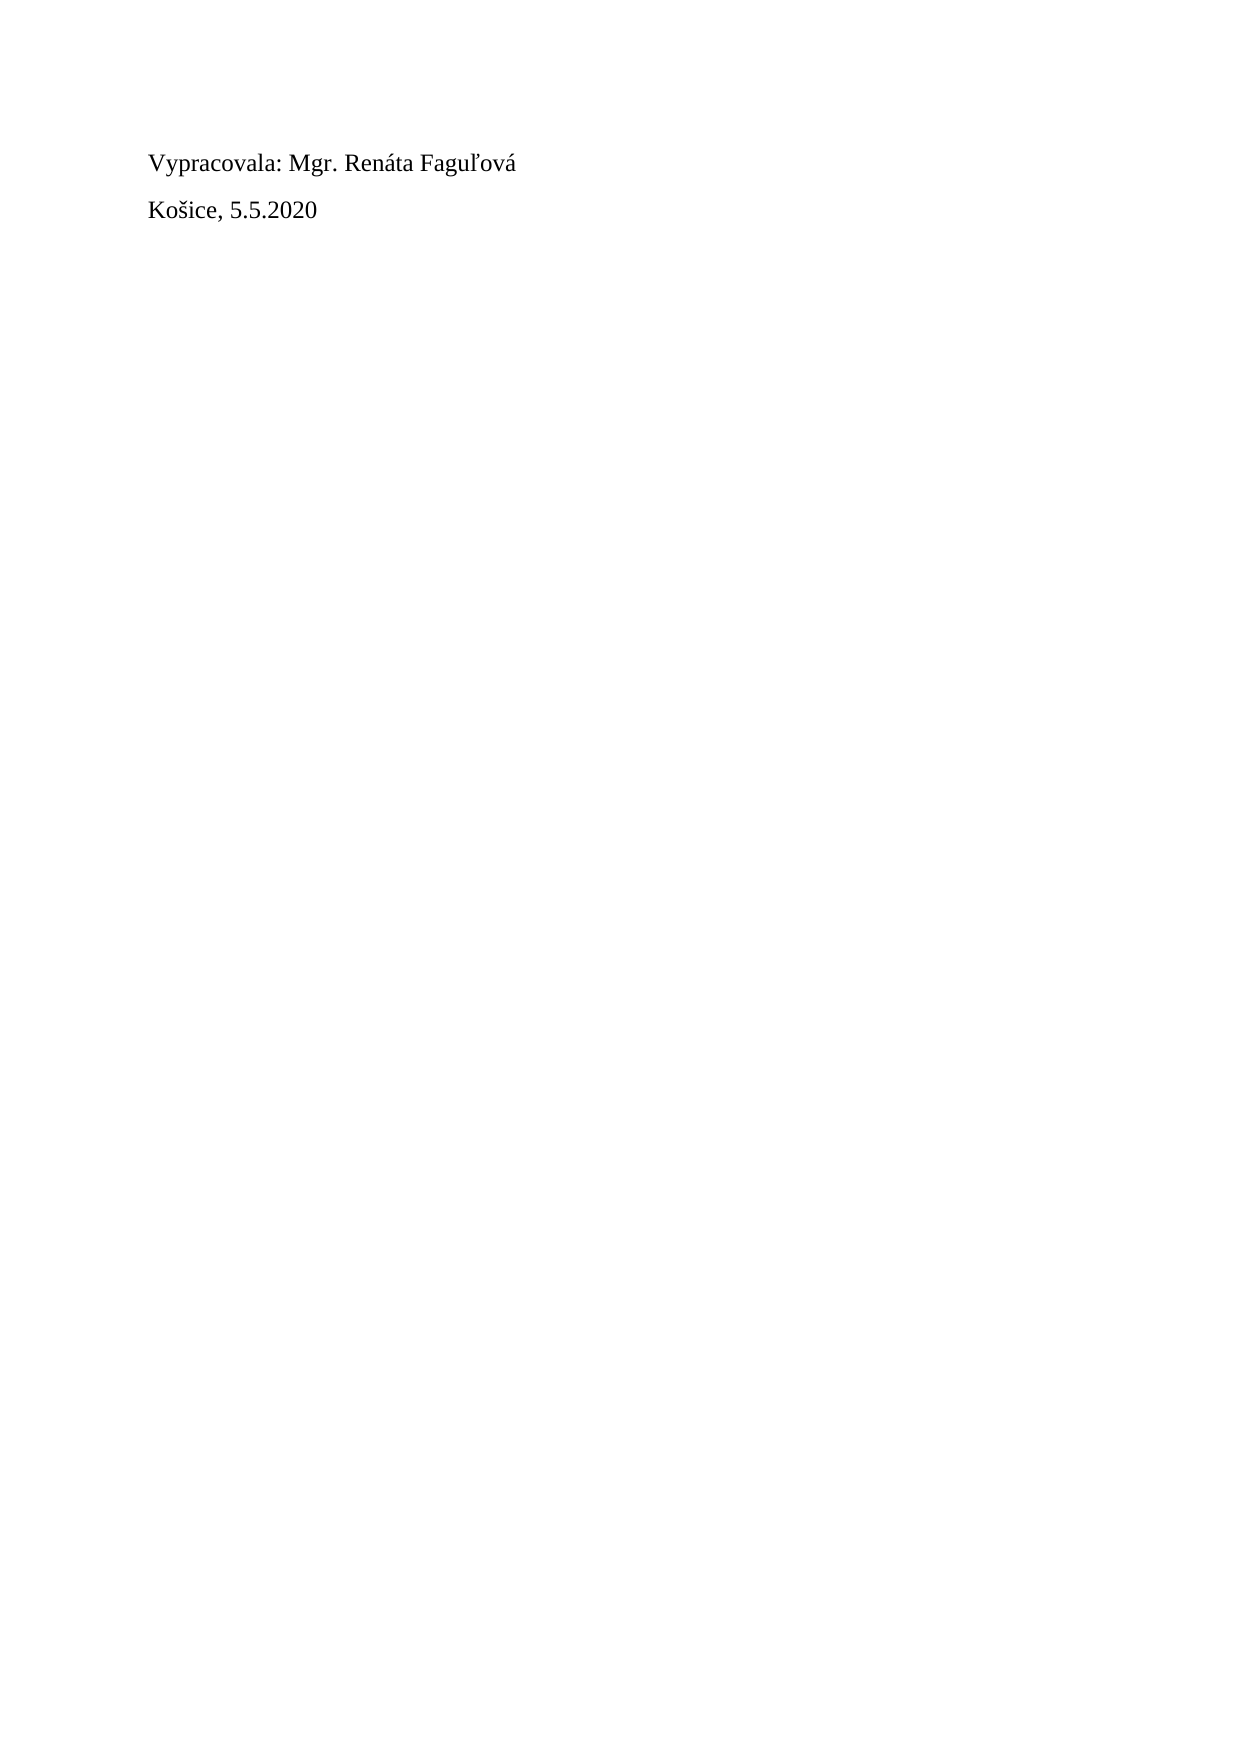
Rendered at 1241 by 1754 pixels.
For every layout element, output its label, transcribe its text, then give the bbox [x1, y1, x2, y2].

text Košice, 5.5.2020 [148, 195, 1093, 224]
text Vypracovala: Mgr. Renáta Faguľová [148, 148, 1093, 176]
